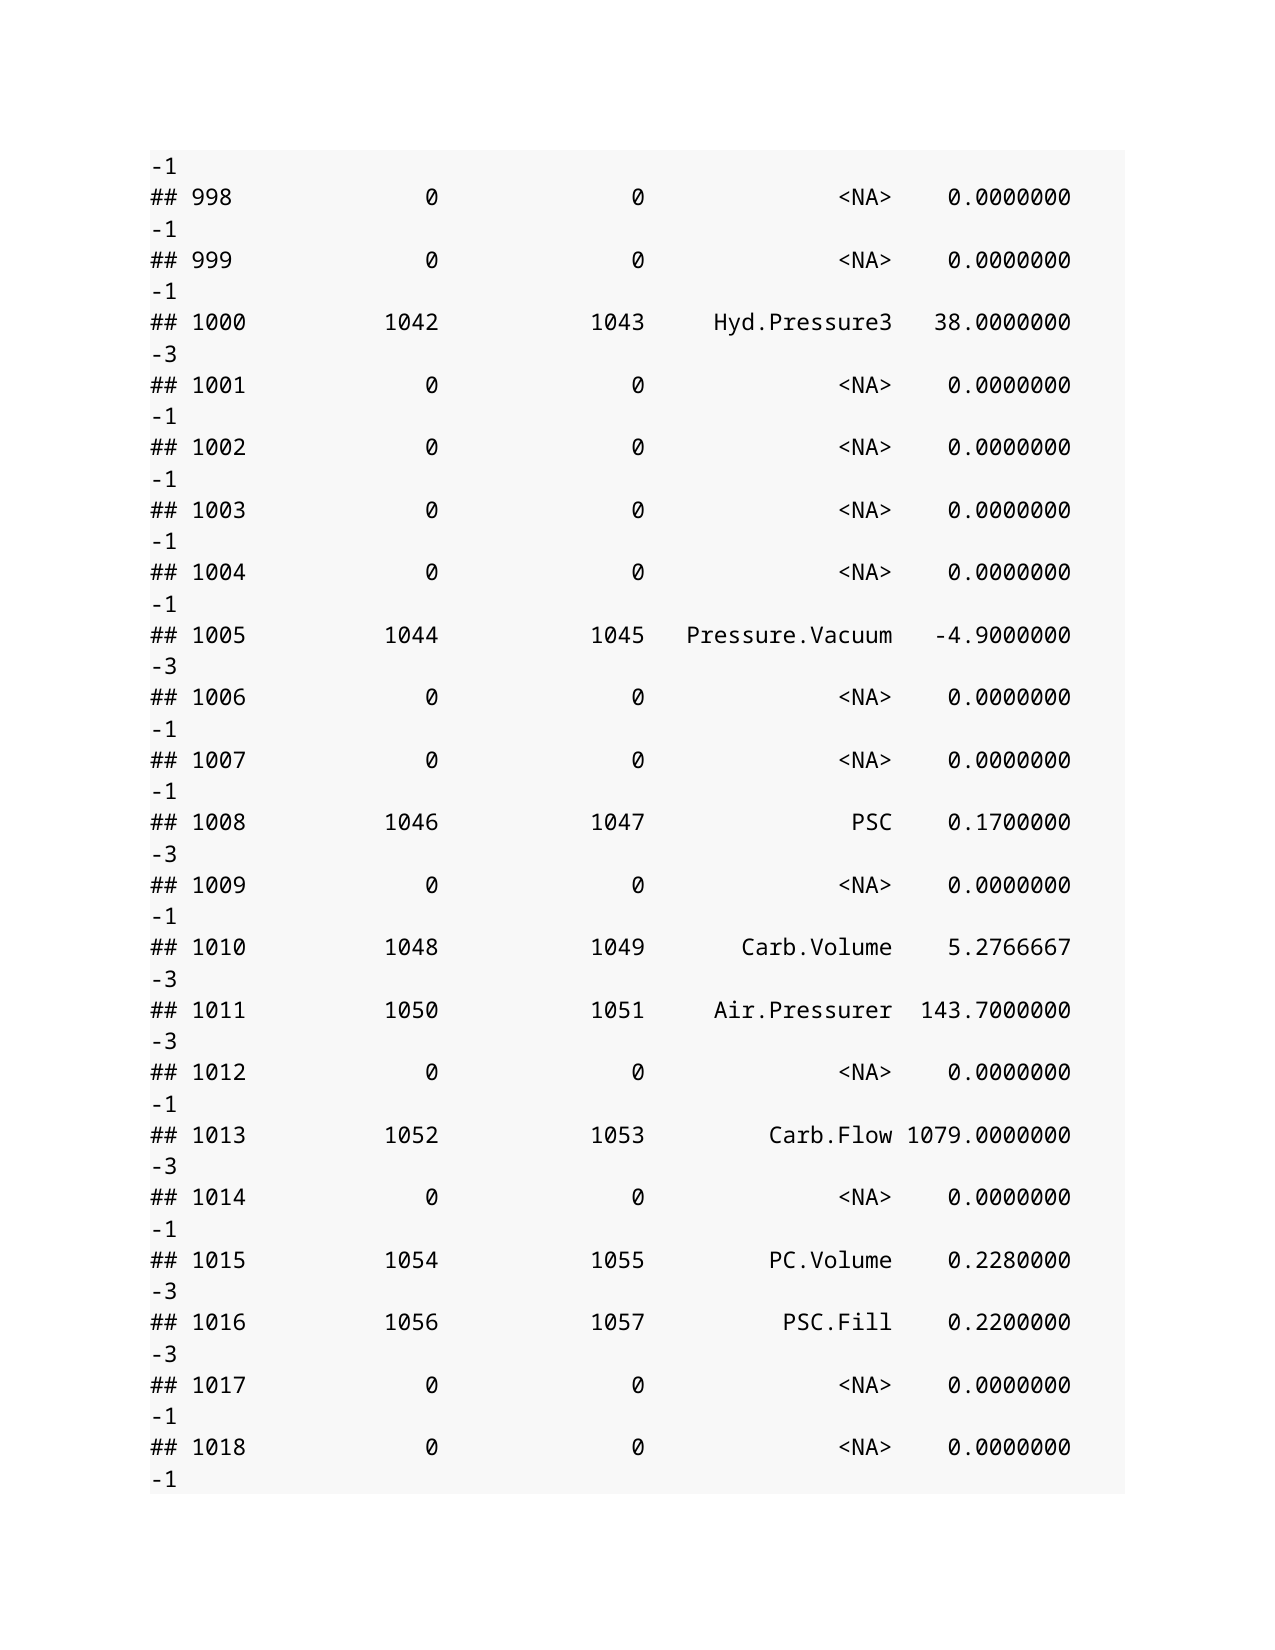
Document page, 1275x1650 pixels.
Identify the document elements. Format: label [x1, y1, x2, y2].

text [150, 150, 1125, 1494]
